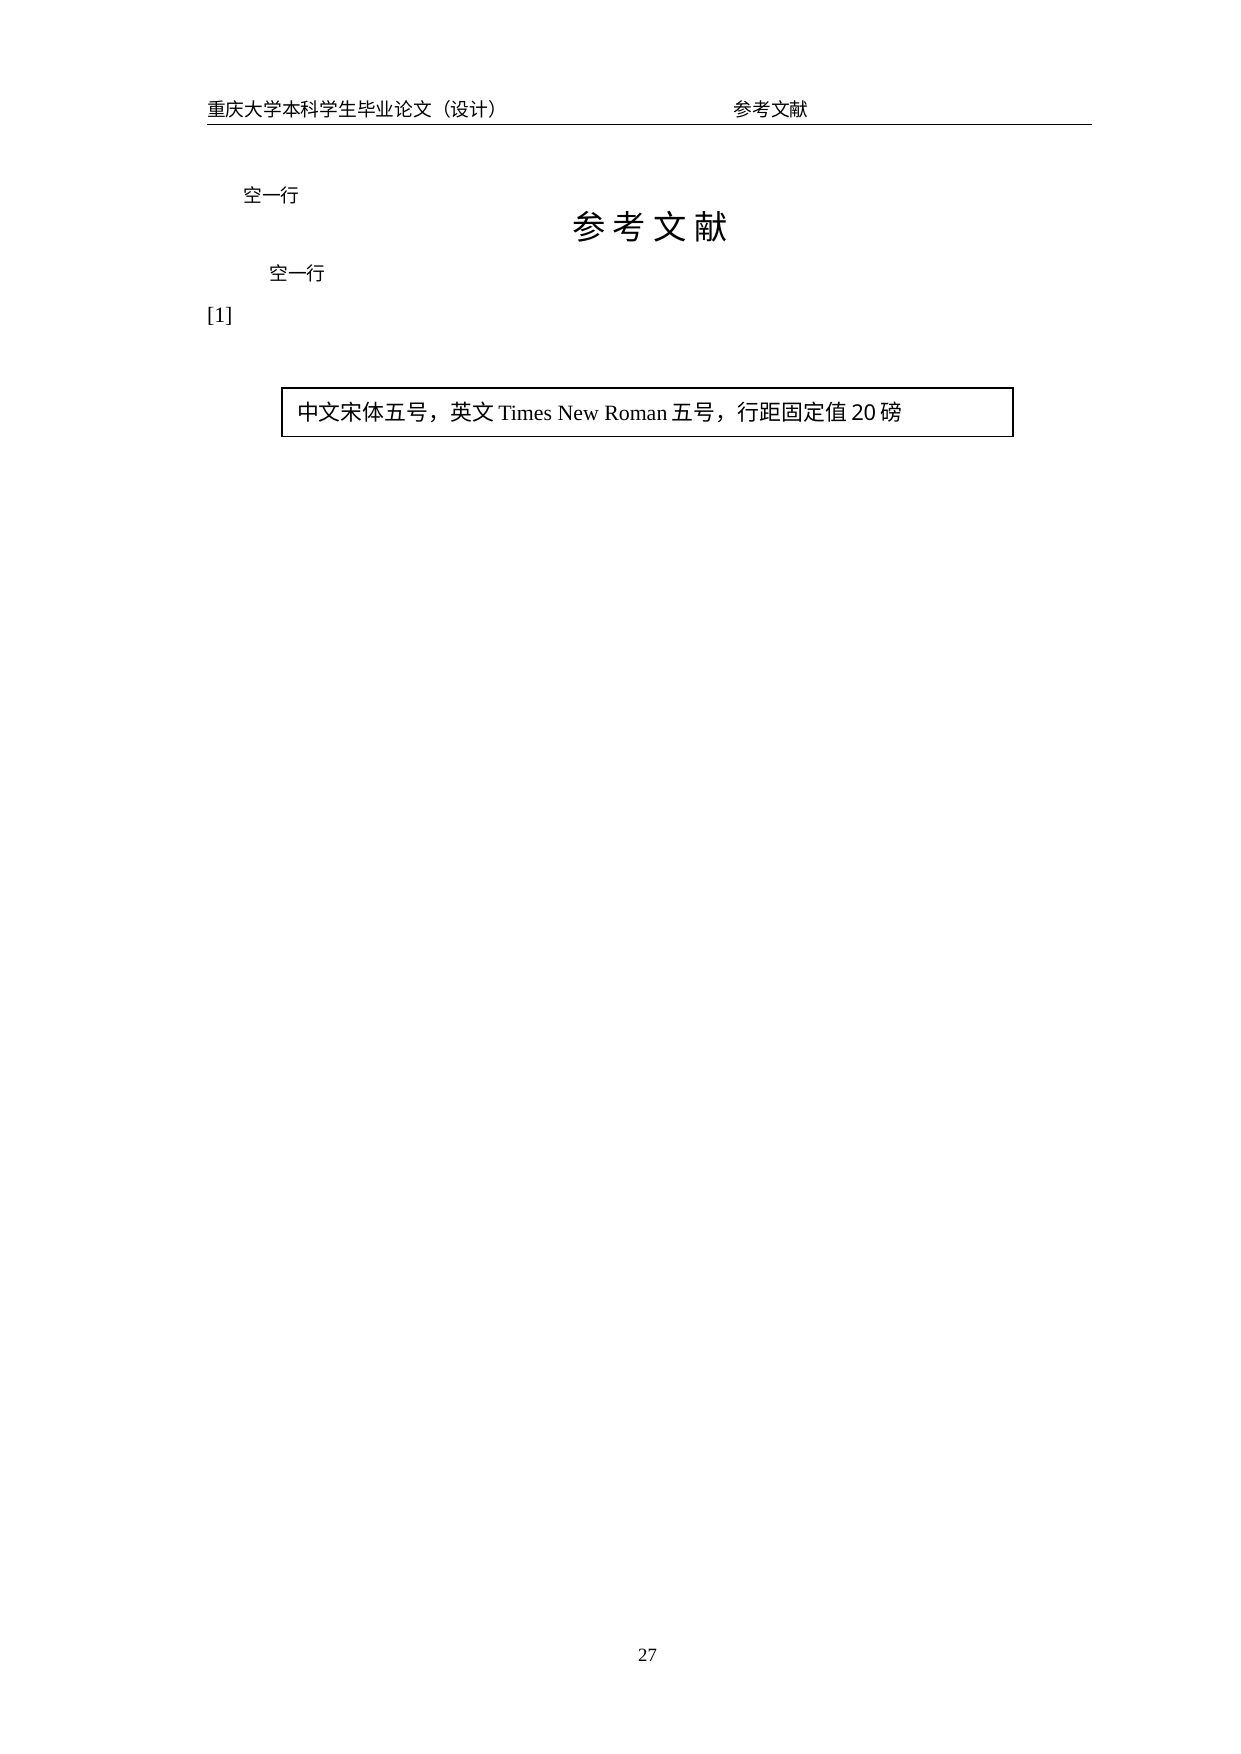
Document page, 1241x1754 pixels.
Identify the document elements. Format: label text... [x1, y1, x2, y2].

subtitle 参 考 文 献 [207, 206, 1092, 248]
text [1] [207, 289, 1092, 331]
